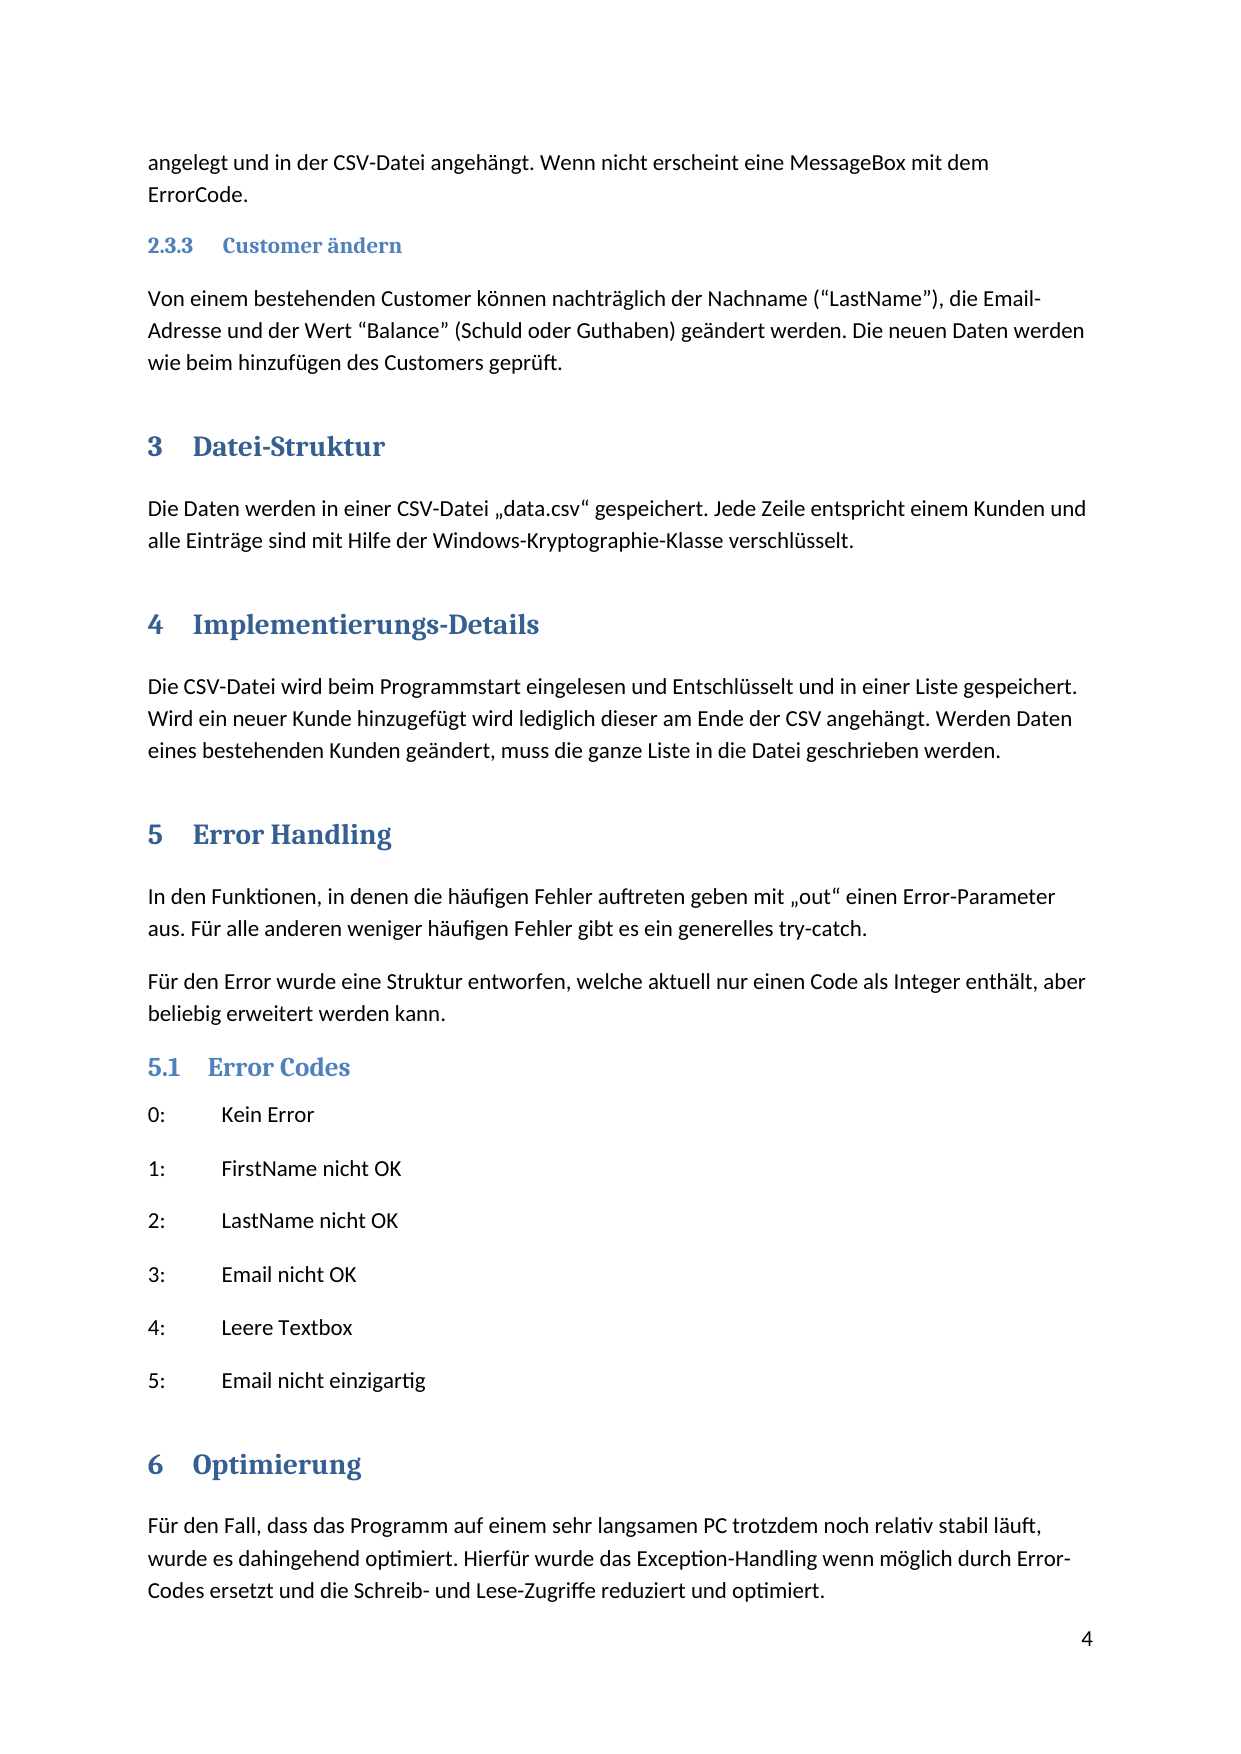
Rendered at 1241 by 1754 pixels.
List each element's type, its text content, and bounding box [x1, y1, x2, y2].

subtitle Implementierungs-Details [148, 608, 1093, 642]
subtitle Error Codes [148, 1052, 1093, 1083]
text 5: Email nicht einzigartig [148, 1366, 1093, 1394]
text Für den Error wurde eine Struktur entworfen, welche aktuell nur einen Code als Integer enthält, aber beliebig erweitert werden kann. [148, 967, 1093, 1027]
text 0: Kein Error [148, 1101, 1093, 1129]
subtitle Customer ändern [148, 233, 1093, 259]
text Für den Fall, dass das Programm auf einem sehr langsamen PC trotzdem noch relativ stabil läuft, wurde es dahingehend optimiert. Hierfür wurde das Exception-Handling wenn möglich durch Error-Codes ersetzt und die Schreib- und Lese-Zugriffe reduziert und optimiert. [148, 1511, 1093, 1604]
text Die Daten werden in einer CSV-Datei „data.csv“ gespeichert. Jede Zeile entspricht einem Kunden und alle Einträge sind mit Hilfe der Windows-Kryptographie-Klasse verschlüsselt. [148, 494, 1093, 554]
text 1: FirstName nicht OK [148, 1154, 1093, 1182]
text Die CSV-Datei wird beim Programmstart eingelesen und Entschlüsselt und in einer Liste gespeichert. Wird ein neuer Kunde hinzugefügt wird lediglich dieser am Ende der CSV angehängt. Werden Daten eines bestehenden Kunden geändert, muss die ganze Liste in die Datei geschrieben werden. [148, 672, 1093, 764]
subtitle Error Handling [148, 818, 1093, 852]
subtitle Datei-Struktur [148, 430, 1093, 464]
text 2: LastName nicht OK [148, 1207, 1093, 1235]
subtitle Optimierung [148, 1448, 1093, 1481]
text 3: Email nicht OK [148, 1260, 1093, 1288]
text 4: Leere Textbox [148, 1313, 1093, 1341]
text In den Funktionen, in denen die häufigen Fehler auftreten geben mit „out“ einen Error-Parameter aus. Für alle anderen weniger häufigen Fehler gibt es ein generelles try-catch. [148, 882, 1093, 942]
text Von einem bestehenden Customer können nachträglich der Nachname (“LastName”), die Email-Adresse und der Wert “Balance” (Schuld oder Guthaben) geändert werden. Die neuen Daten werden wie beim hinzufügen des Customers geprüft. [148, 284, 1093, 376]
